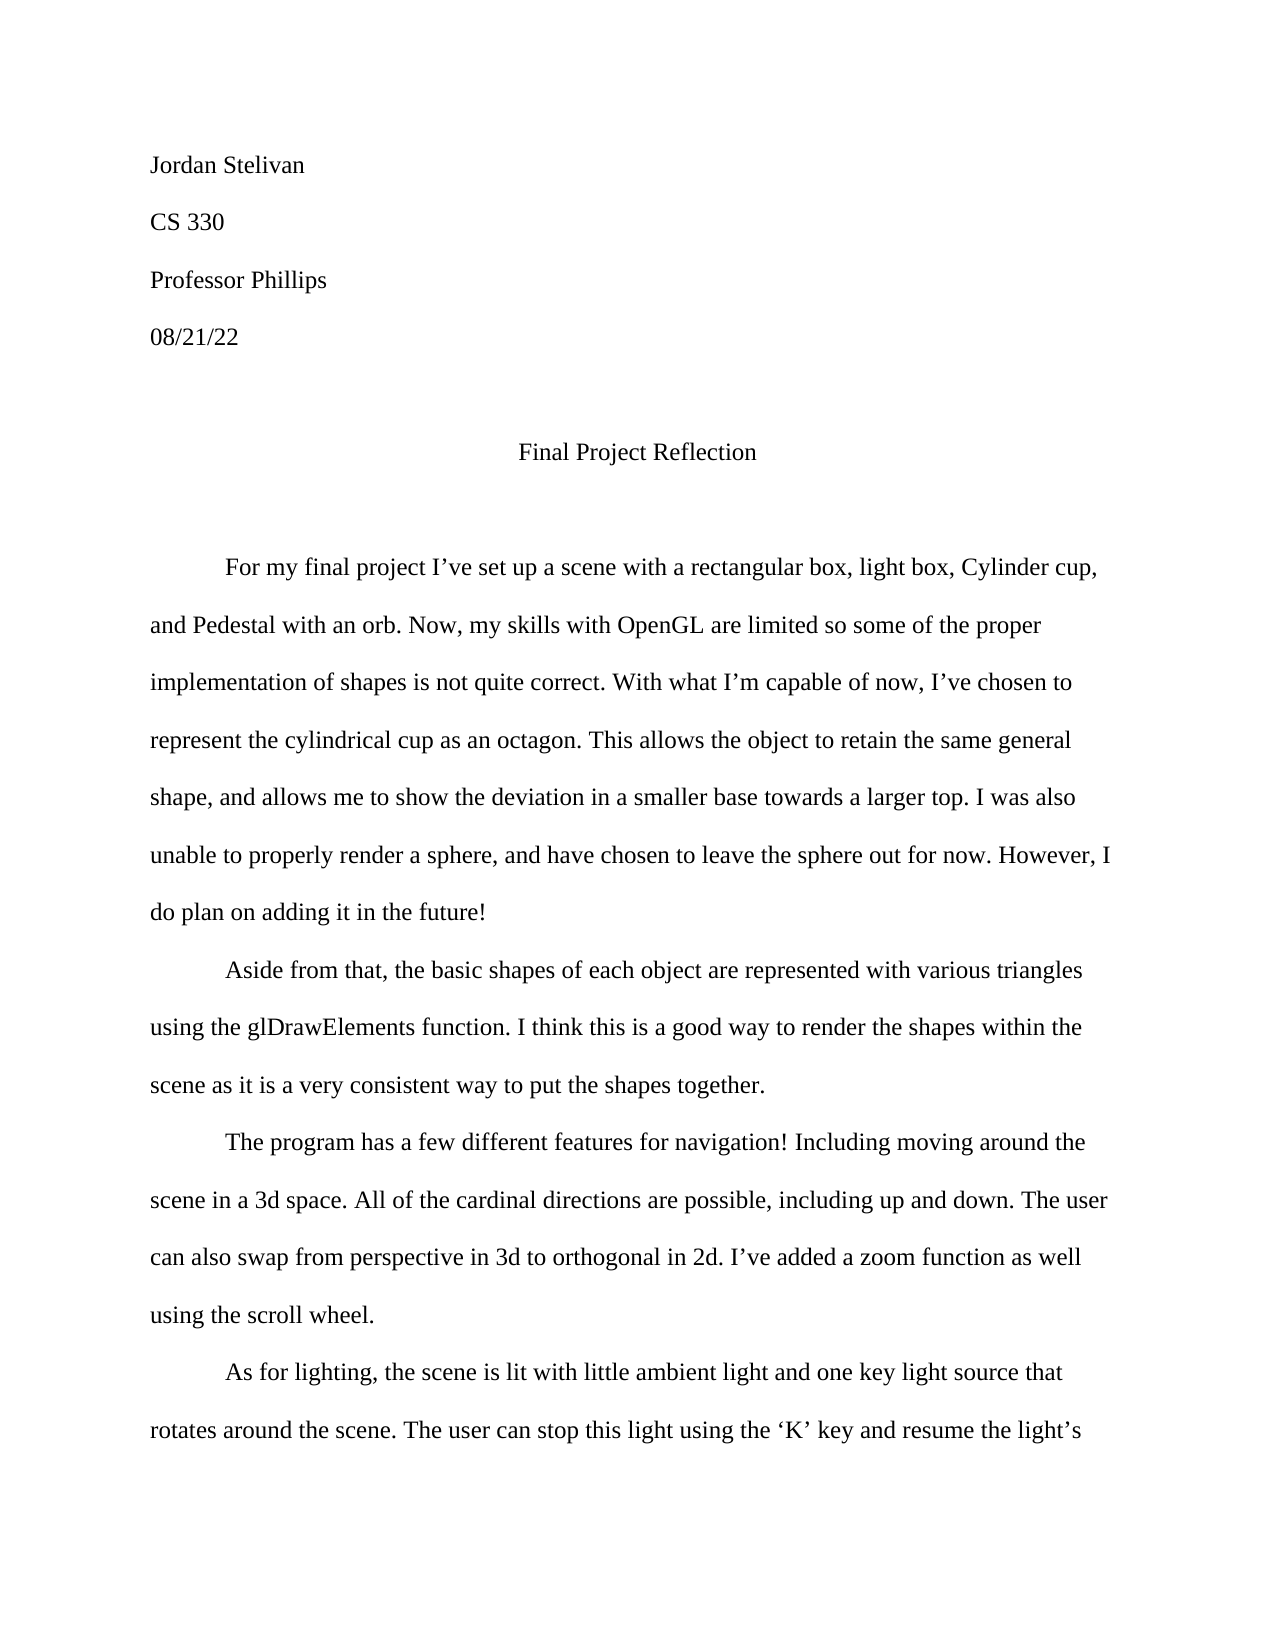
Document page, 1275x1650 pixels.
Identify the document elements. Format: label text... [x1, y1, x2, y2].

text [150, 1357, 1125, 1444]
text Professor Phillips [150, 265, 1125, 294]
text Aside from that, the basic shapes of each object are represented with various triangles using the glDrawElements function. I think this is a good way to render the shapes within the scene as it is a very consistent way to put the shapes together. [150, 955, 1125, 1099]
text 08/21/22 [150, 322, 1125, 351]
text Final Project Reflection [150, 437, 1125, 466]
text The program has a few different features for navigation! Including moving around the scene in a 3d space. All of the cardinal directions are possible, including up and down. The user can also swap from perspective in 3d to orthogonal in 2d. I’ve added a zoom function as well using the scroll wheel. [150, 1127, 1125, 1329]
text For my final project I’ve set up a scene with a rectangular box, light box, Cylinder cup, and Pedestal with an orb. Now, my skills with OpenGL are limited so some of the proper implementation of shapes is not quite correct. With what I’m capable of now, I’ve chosen to represent the cylindrical cup as an octagon. This allows the object to retain the same general shape, and allows me to show the deviation in a smaller base towards a larger top. I was also unable to properly render a sphere, and have chosen to leave the sphere out for now. However, I do plan on adding it in the future! [150, 552, 1125, 926]
text CS 330 [150, 207, 1125, 236]
text Jordan Stelivan [150, 150, 1125, 179]
